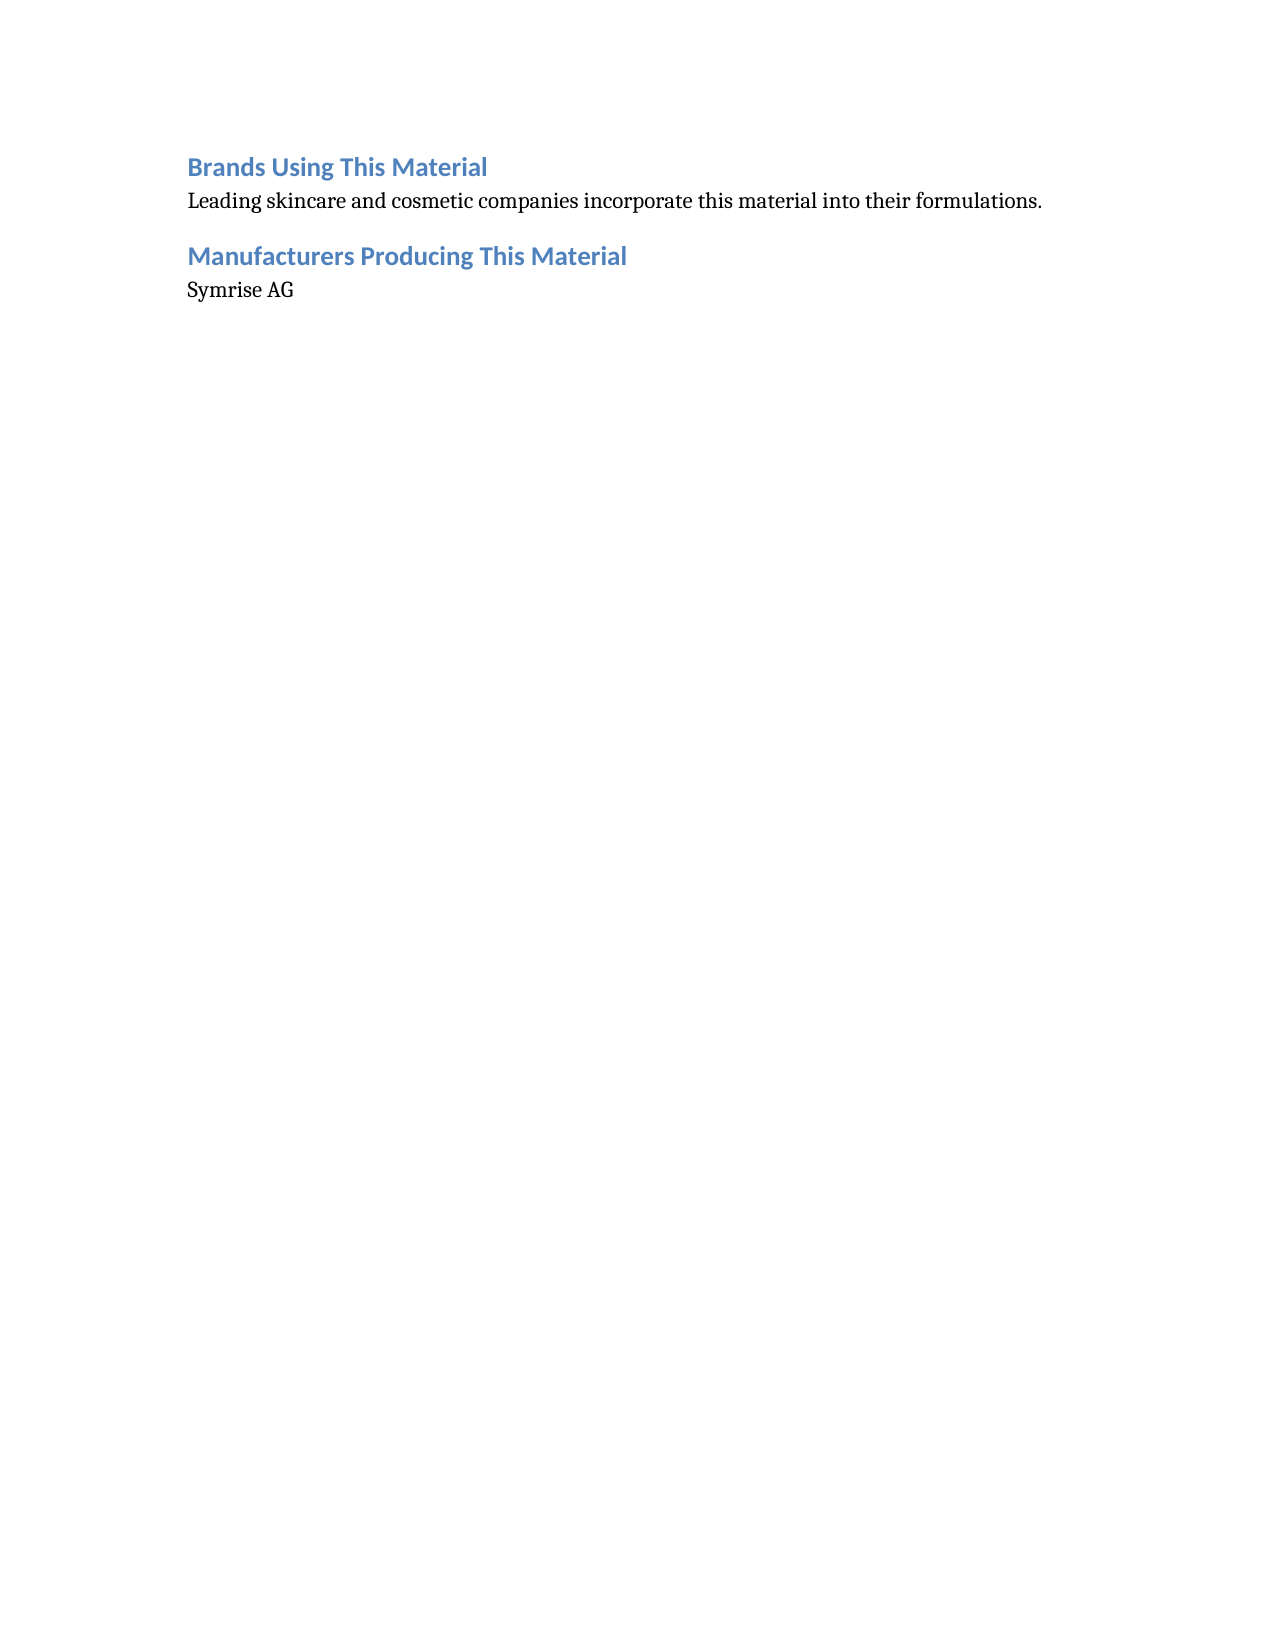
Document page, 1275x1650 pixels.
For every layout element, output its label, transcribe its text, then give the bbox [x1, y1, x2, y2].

subtitle Manufacturers Producing This Material [187, 239, 1087, 272]
subtitle Brands Using This Material [187, 150, 1087, 183]
text Leading skincare and cosmetic companies incorporate this material into their formulations. [187, 188, 1087, 214]
text Symrise AG [187, 277, 1087, 303]
